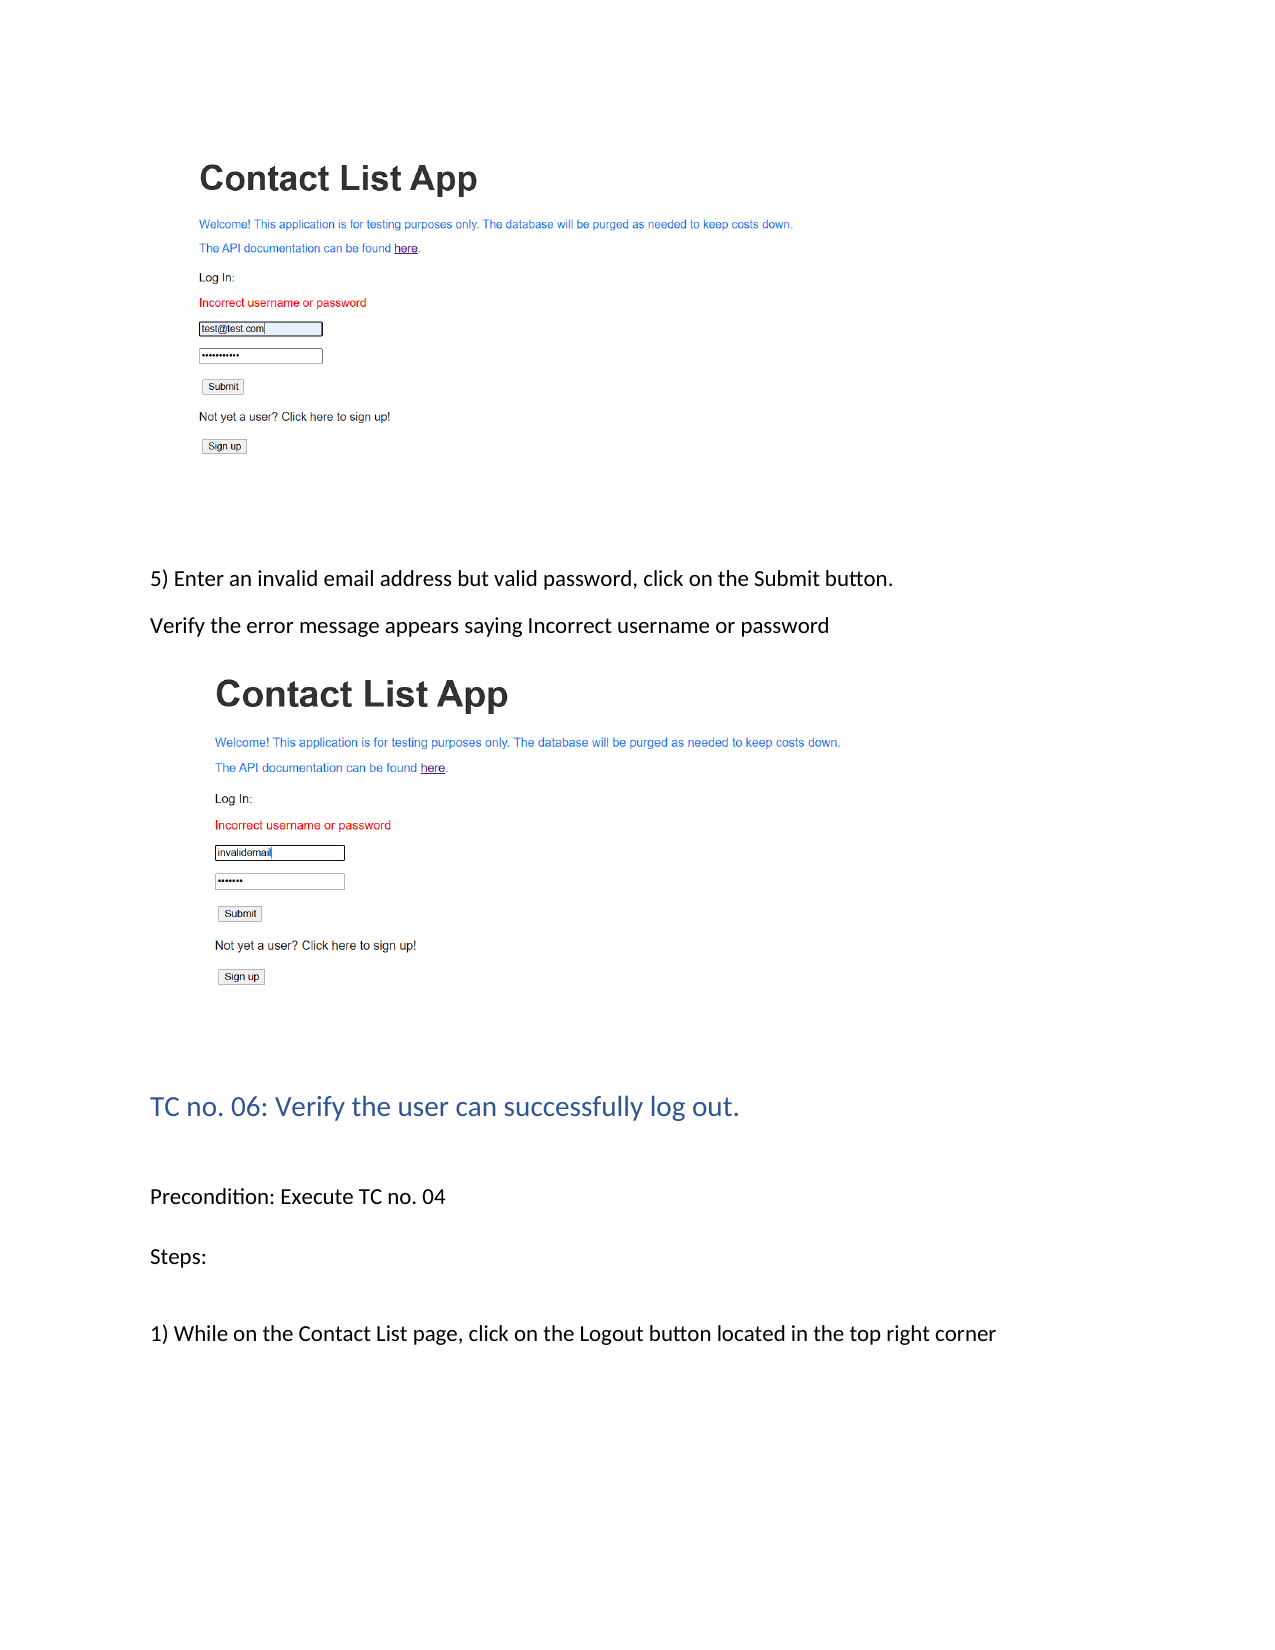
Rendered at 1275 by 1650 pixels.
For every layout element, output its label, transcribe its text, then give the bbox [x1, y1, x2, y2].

text Verify the error message appears saying Incorrect username or password [150, 611, 1125, 639]
picture [150, 657, 892, 1023]
text 5) Enter an invalid email address but valid password, click on the Submit button. [150, 564, 1125, 592]
picture [155, 150, 898, 499]
subtitle TC no. 06: Verify the user can successfully log out. [150, 1088, 1125, 1124]
text 1) While on the Contact List page, click on the Logout button located in the top right corner [150, 1319, 1125, 1347]
text Precondition: Execute TC no. 04 Steps: [150, 1182, 1125, 1301]
